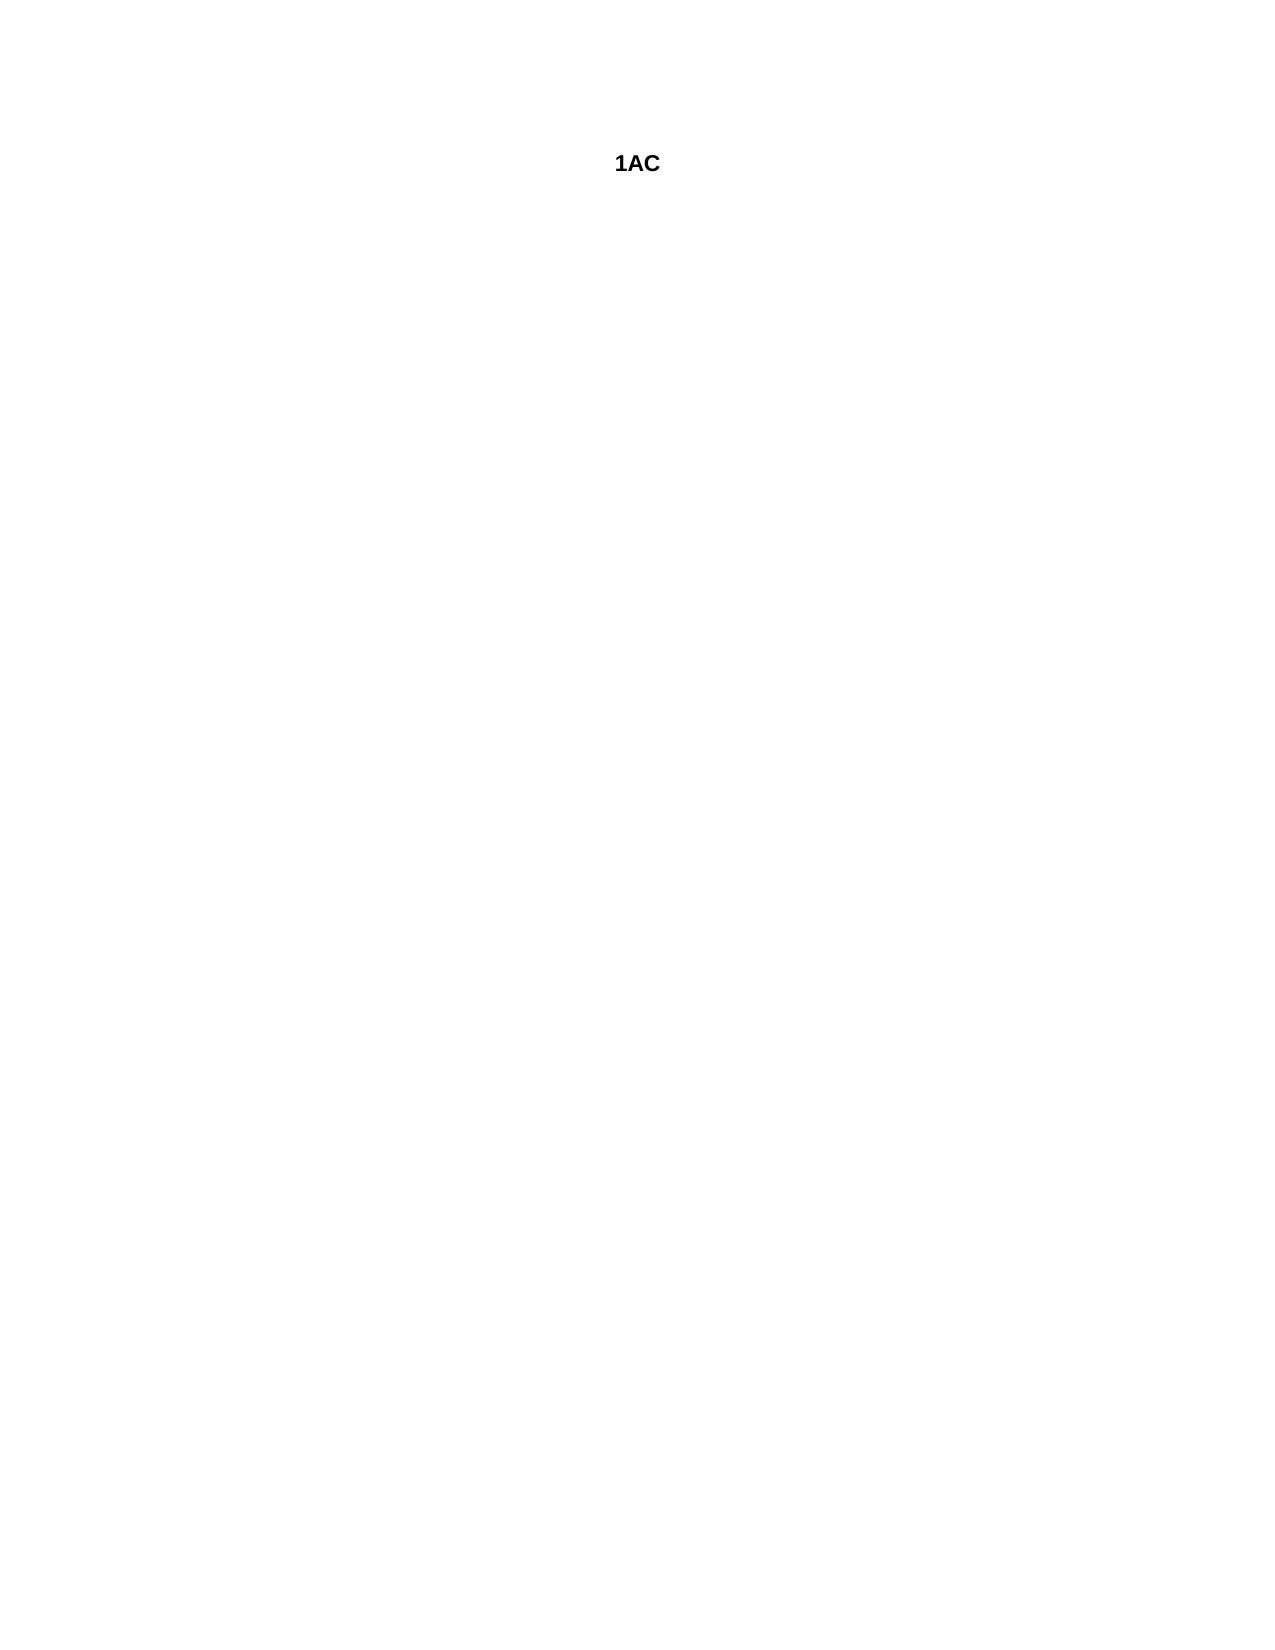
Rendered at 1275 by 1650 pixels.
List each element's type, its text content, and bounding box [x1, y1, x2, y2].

subtitle 1ac [150, 150, 1125, 176]
